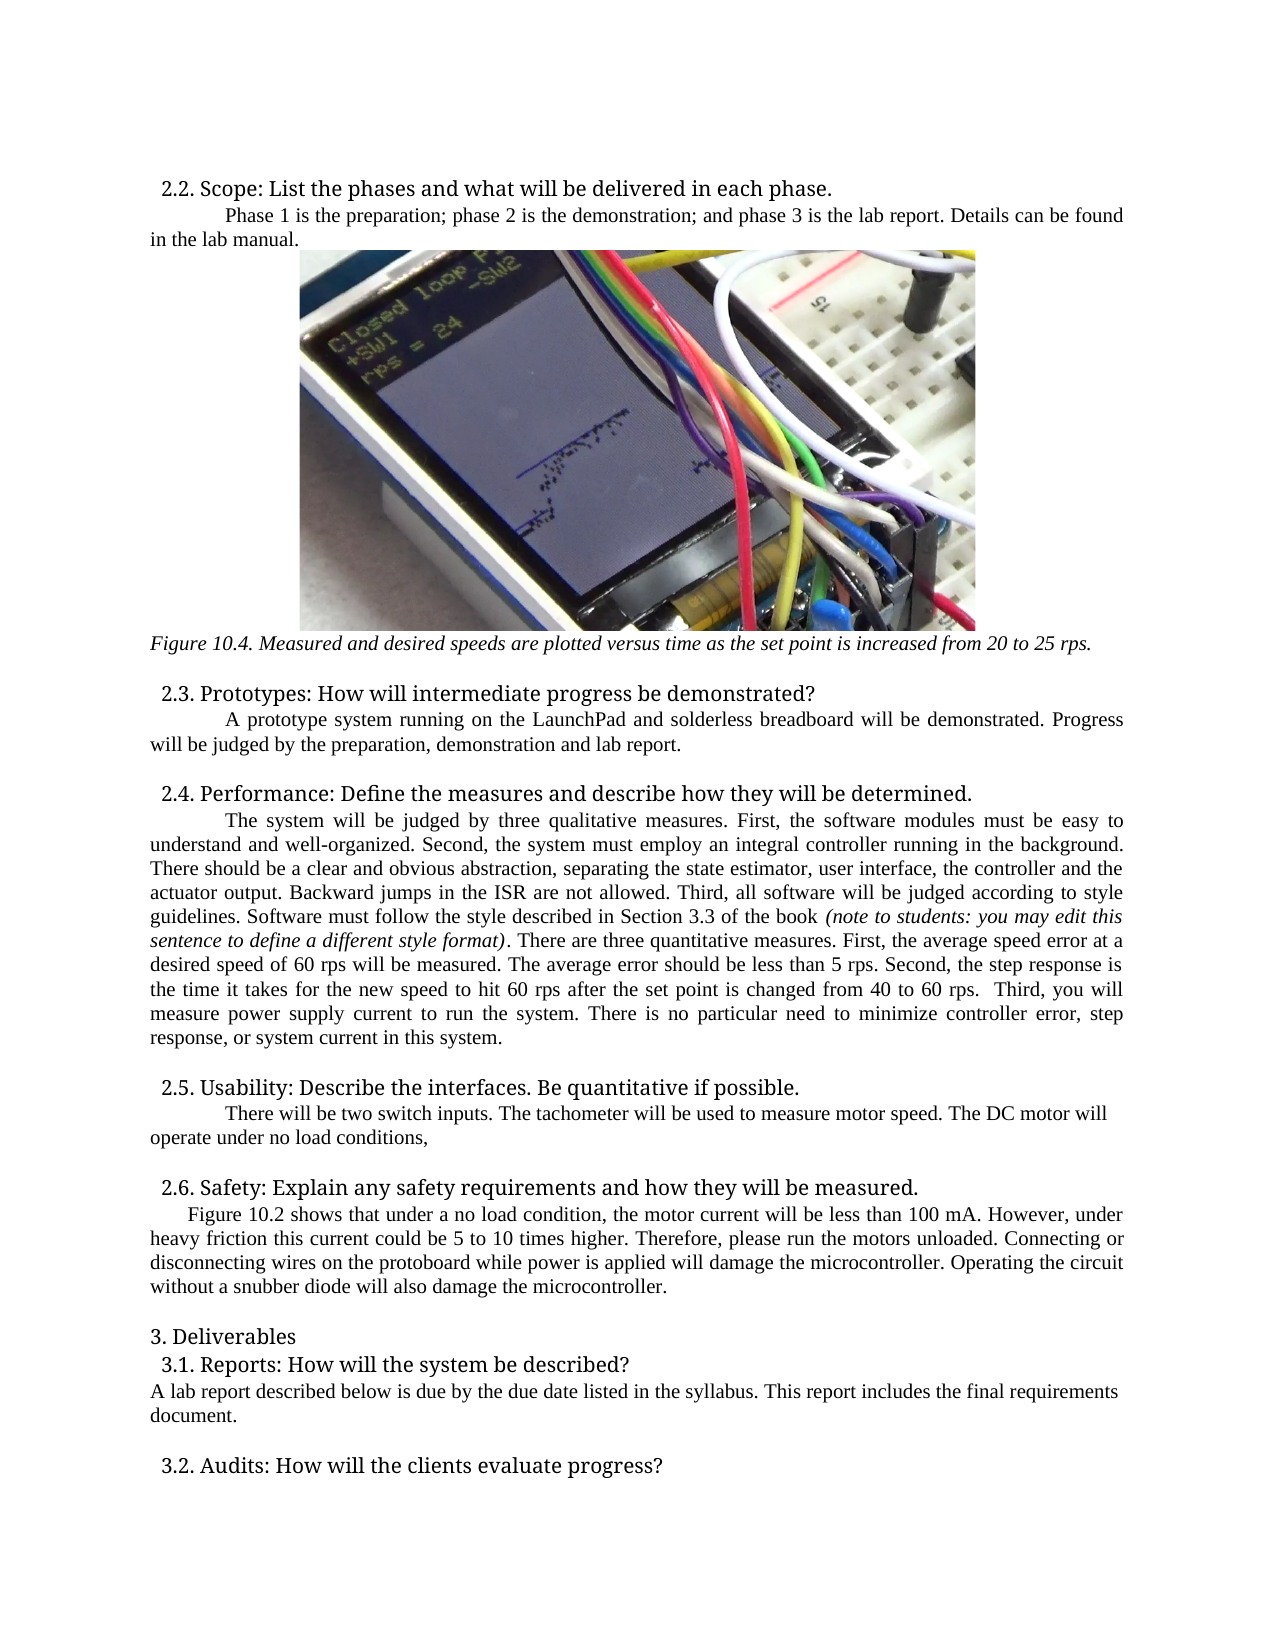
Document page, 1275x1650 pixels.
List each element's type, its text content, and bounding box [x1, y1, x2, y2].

text 2.5. Usability: Describe the interfaces. Be quantitative if possible. [150, 1073, 1125, 1101]
text 3. Deliverables [150, 1322, 1125, 1351]
text Figure 10.2 shows that under a no load condition, the motor current will be less than 100 mA. However, under heavy friction this current could be 5 to 10 times higher. Therefore, please run the motors unloaded. Connecting or disconnecting wires on the protoboard while power is applied will damage the microcontroller. Operating the circuit without a snubber diode will also damage the microcontroller. [150, 1202, 1125, 1298]
text 2.2. Scope: List the phases and what will be delivered in each phase. [150, 174, 1125, 202]
text Figure 10.4. Measured and desired speeds are plotted versus time as the set point is increased from 20 to 25 rps. [150, 631, 1125, 655]
text 2.4. Performance: Define the measures and describe how they will be determined. [150, 779, 1125, 808]
text A prototype system running on the LaunchPad and solderless breadboard will be demonstrated. Progress will be judged by the preparation, demonstration and lab report. [150, 707, 1125, 756]
text 3.1. Reports: How will the system be described? [150, 1351, 1125, 1379]
text There will be two switch inputs. The tachometer will be used to measure motor speed. The DC motor will operate under no load conditions, [150, 1101, 1125, 1149]
text A lab report described below is due by the due date listed in the syllabus. This report includes the final requirements document. [150, 1379, 1125, 1427]
picture [299, 250, 976, 631]
text 2.6. Safety: Explain any safety requirements and how they will be measured. [150, 1173, 1125, 1202]
text 3.2. Audits: How will the clients evaluate progress? [150, 1451, 1125, 1479]
text 2.3. Prototypes: How will intermediate progress be demonstrated? [150, 679, 1125, 707]
text The system will be judged by three qualitative measures. First, the software modules must be easy to understand and well-organized. Second, the system must employ an integral controller running in the background. There should be a clear and obvious abstraction, separating the state estimator, user interface, the controller and the actuator output. Backward jumps in the ISR are not allowed. Third, all software will be judged according to style guidelines. Software must follow the style described in Section 3.3 of the book (note to students: you may edit this sentence to define a different style format). There are three quantitative measures. First, the average speed error at a desired speed of 60 rps will be measured. The average error should be less than 5 rps. Second, the step response is the time it takes for the new speed to hit 60 rps after the set point is changed from 40 to 60 rps. Third, you will measure power supply current to run the system. There is no particular need to minimize controller error, step response, or system current in this system. [150, 808, 1125, 1049]
text Phase 1 is the preparation; phase 2 is the demonstration; and phase 3 is the lab report. Details can be found in the lab manual. [150, 202, 1125, 251]
